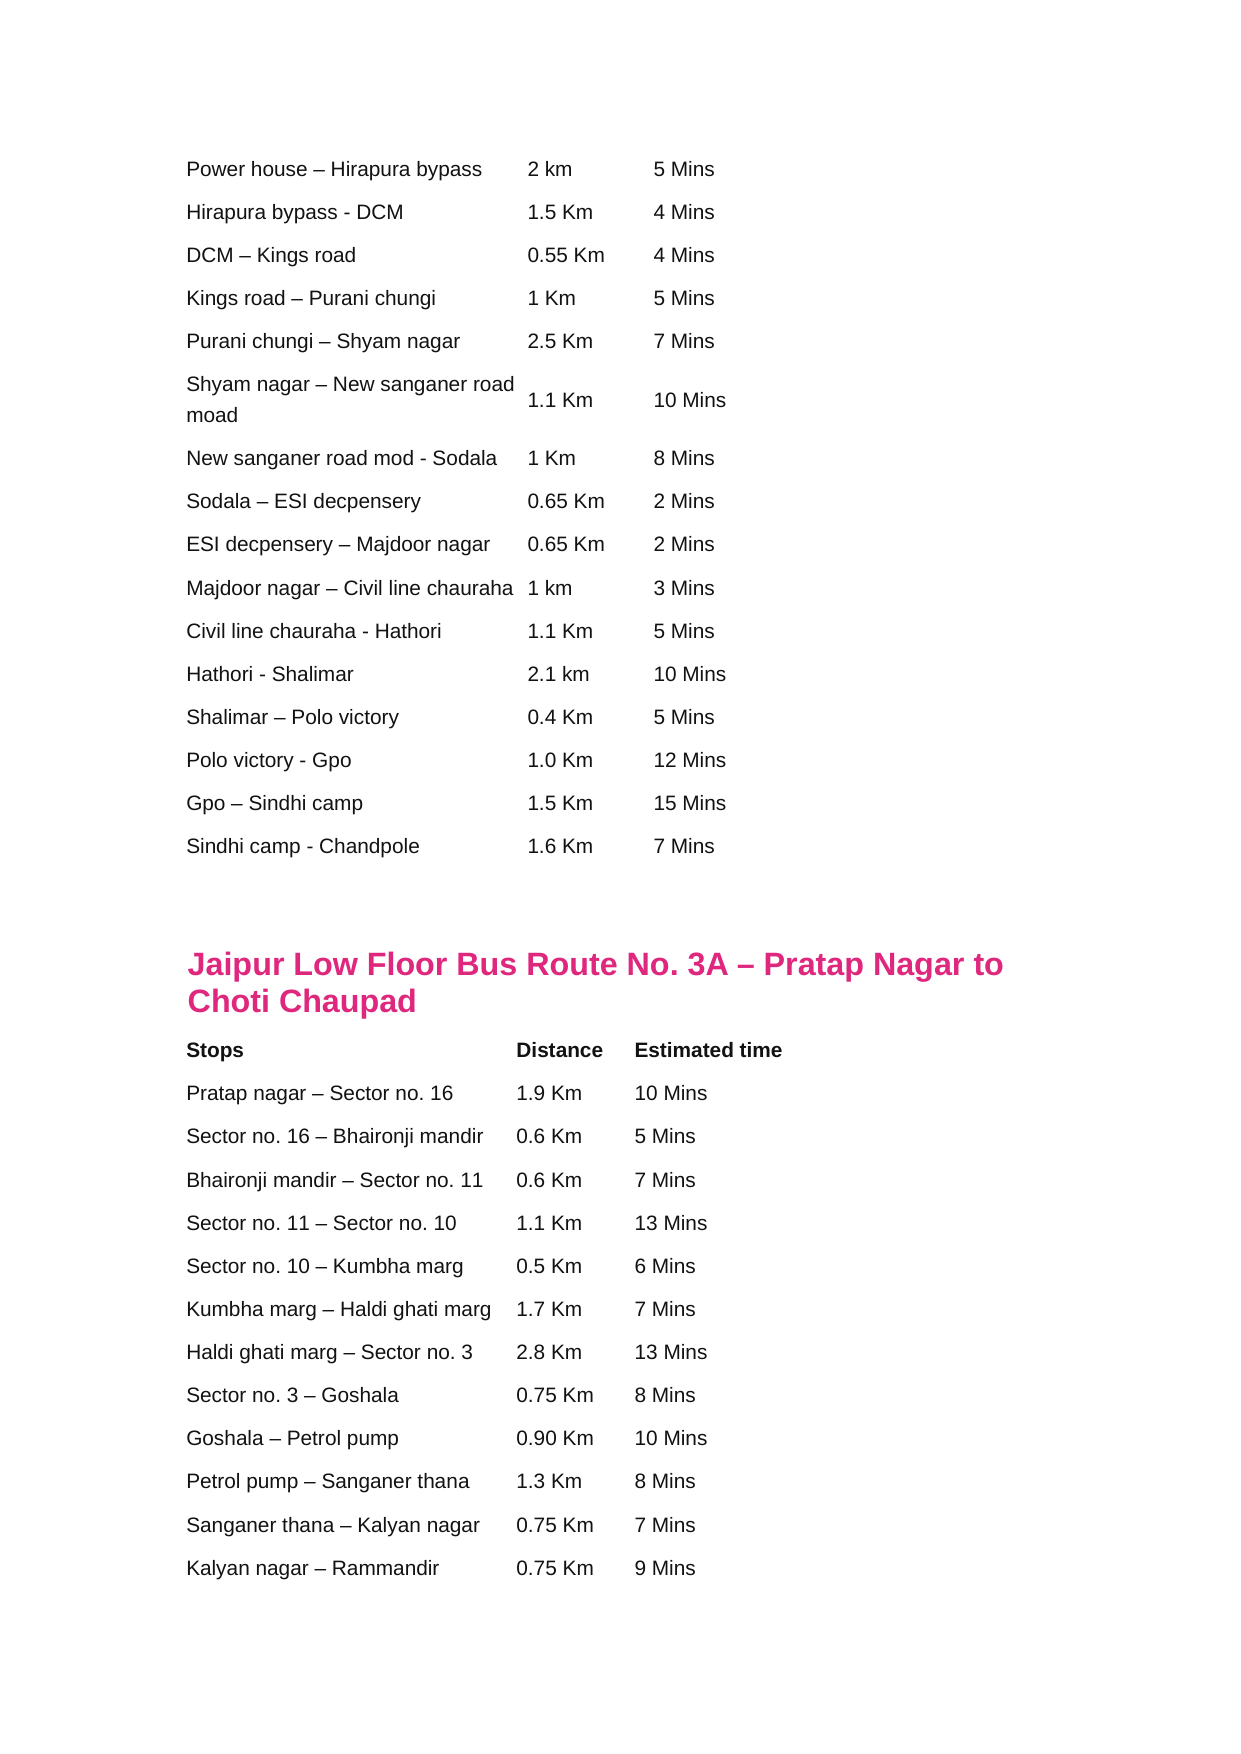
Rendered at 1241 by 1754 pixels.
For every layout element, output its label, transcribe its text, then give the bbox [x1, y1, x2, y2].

table_cell Hathori - Shalimar [186, 655, 527, 698]
table_cell 2 Mins [653, 483, 836, 526]
table_cell 1 Km [527, 439, 653, 482]
table_cell Sindhi camp - Chandpole [186, 828, 527, 871]
table_cell Shalimar – Polo victory [186, 698, 527, 741]
table_cell 1.5 Km [527, 193, 653, 236]
table_cell 0.5 Km [516, 1247, 634, 1290]
table_cell 0.6 Km [516, 1118, 634, 1161]
table_cell 7 Mins [634, 1506, 795, 1549]
table_cell 0.65 Km [527, 526, 653, 569]
table_cell 1 km [527, 569, 653, 612]
table_cell Pratap nagar – Sector no. 16 [186, 1075, 516, 1118]
table_header Estimated time [634, 1031, 795, 1074]
table_cell Bhaironji mandir – Sector no. 11 [186, 1161, 516, 1204]
table_cell 0.90 Km [516, 1420, 634, 1463]
table_cell 7 Mins [634, 1161, 795, 1204]
table_cell 8 Mins [634, 1376, 795, 1419]
table_cell 4 Mins [653, 236, 836, 279]
table_cell Hirapura bypass - DCM [186, 193, 527, 236]
table_cell 0.6 Km [516, 1161, 634, 1204]
table_cell 4 Mins [653, 193, 836, 236]
table_cell Kumbha marg – Haldi ghati marg [186, 1290, 516, 1333]
table_cell 0.75 Km [516, 1506, 634, 1549]
table_cell 5 Mins [653, 279, 836, 322]
table_cell 1.0 Km [527, 741, 653, 784]
table_cell 8 Mins [653, 439, 836, 482]
table_cell 1.5 Km [527, 784, 653, 827]
table_cell Power house – Hirapura bypass [186, 150, 527, 193]
table_cell Sanganer thana – Kalyan nagar [186, 1506, 516, 1549]
table_cell 5 Mins [653, 698, 836, 741]
table_cell 1 Km [527, 279, 653, 322]
table_header Stops [186, 1031, 516, 1074]
table_cell 1.1 Km [527, 366, 653, 439]
table_cell 9 Mins [634, 1549, 795, 1592]
table_cell 10 Mins [634, 1075, 795, 1118]
table_cell Sector no. 3 – Goshala [186, 1376, 516, 1419]
table_cell 1.9 Km [516, 1075, 634, 1118]
table_header Distance [516, 1031, 634, 1074]
table_cell 5 Mins [653, 150, 836, 193]
table_cell Sector no. 11 – Sector no. 10 [186, 1204, 516, 1247]
table_cell 0.65 Km [527, 483, 653, 526]
table_cell Haldi ghati marg – Sector no. 3 [186, 1333, 516, 1376]
table_cell 6 Mins [634, 1247, 795, 1290]
table_cell 1.6 Km [527, 828, 653, 871]
table_cell 0.75 Km [516, 1376, 634, 1419]
table_cell 10 Mins [653, 366, 836, 439]
table_cell Sector no. 16 – Bhaironji mandir [186, 1118, 516, 1161]
table_cell Sector no. 10 – Kumbha marg [186, 1247, 516, 1290]
table_cell 13 Mins [634, 1204, 795, 1247]
table_cell 2.5 Km [527, 323, 653, 366]
table_cell 7 Mins [653, 828, 836, 871]
table_cell Majdoor nagar – Civil line chauraha [186, 569, 527, 612]
table_cell 10 Mins [653, 655, 836, 698]
table_cell 12 Mins [653, 741, 836, 784]
table_cell 1.7 Km [516, 1290, 634, 1333]
table_cell 15 Mins [653, 784, 836, 827]
table_cell Petrol pump – Sanganer thana [186, 1463, 516, 1506]
table_cell 7 Mins [653, 323, 836, 366]
table_cell 7 Mins [634, 1290, 795, 1333]
table_cell Sodala – ESI decpensery [186, 483, 527, 526]
table_cell 13 Mins [634, 1333, 795, 1376]
table_cell 0.55 Km [527, 236, 653, 279]
table_cell 2 Mins [653, 526, 836, 569]
subtitle Jaipur Low Floor Bus Route No. 3A – Pratap Nagar to Choti Chaupad [417, 945, 1053, 1019]
table_cell 2 km [527, 150, 653, 193]
table_cell 2.1 km [527, 655, 653, 698]
table_cell Polo victory - Gpo [186, 741, 527, 784]
table_cell 1.1 Km [516, 1204, 634, 1247]
table_cell Kalyan nagar – Rammandir [186, 1549, 516, 1592]
table_cell DCM – Kings road [186, 236, 527, 279]
table_cell 0.4 Km [527, 698, 653, 741]
table_cell ESI decpensery – Majdoor nagar [186, 526, 527, 569]
table_cell 1.3 Km [516, 1463, 634, 1506]
table_cell Kings road – Purani chungi [186, 279, 527, 322]
table_cell New sanganer road mod - Sodala [186, 439, 527, 482]
table_cell 3 Mins [653, 569, 836, 612]
table_cell 10 Mins [634, 1420, 795, 1463]
table_cell Shyam nagar – New sanganer road moad [186, 366, 527, 439]
table_cell 5 Mins [634, 1118, 795, 1161]
table_cell 1.1 Km [527, 612, 653, 655]
table_cell 8 Mins [634, 1463, 795, 1506]
table_cell 5 Mins [653, 612, 836, 655]
table_cell Civil line chauraha - Hathori [186, 612, 527, 655]
table_cell Gpo – Sindhi camp [186, 784, 527, 827]
table_cell Purani chungi – Shyam nagar [186, 323, 527, 366]
table_cell 0.75 Km [516, 1549, 634, 1592]
table_cell 2.8 Km [516, 1333, 634, 1376]
table_cell Goshala – Petrol pump [186, 1420, 516, 1463]
